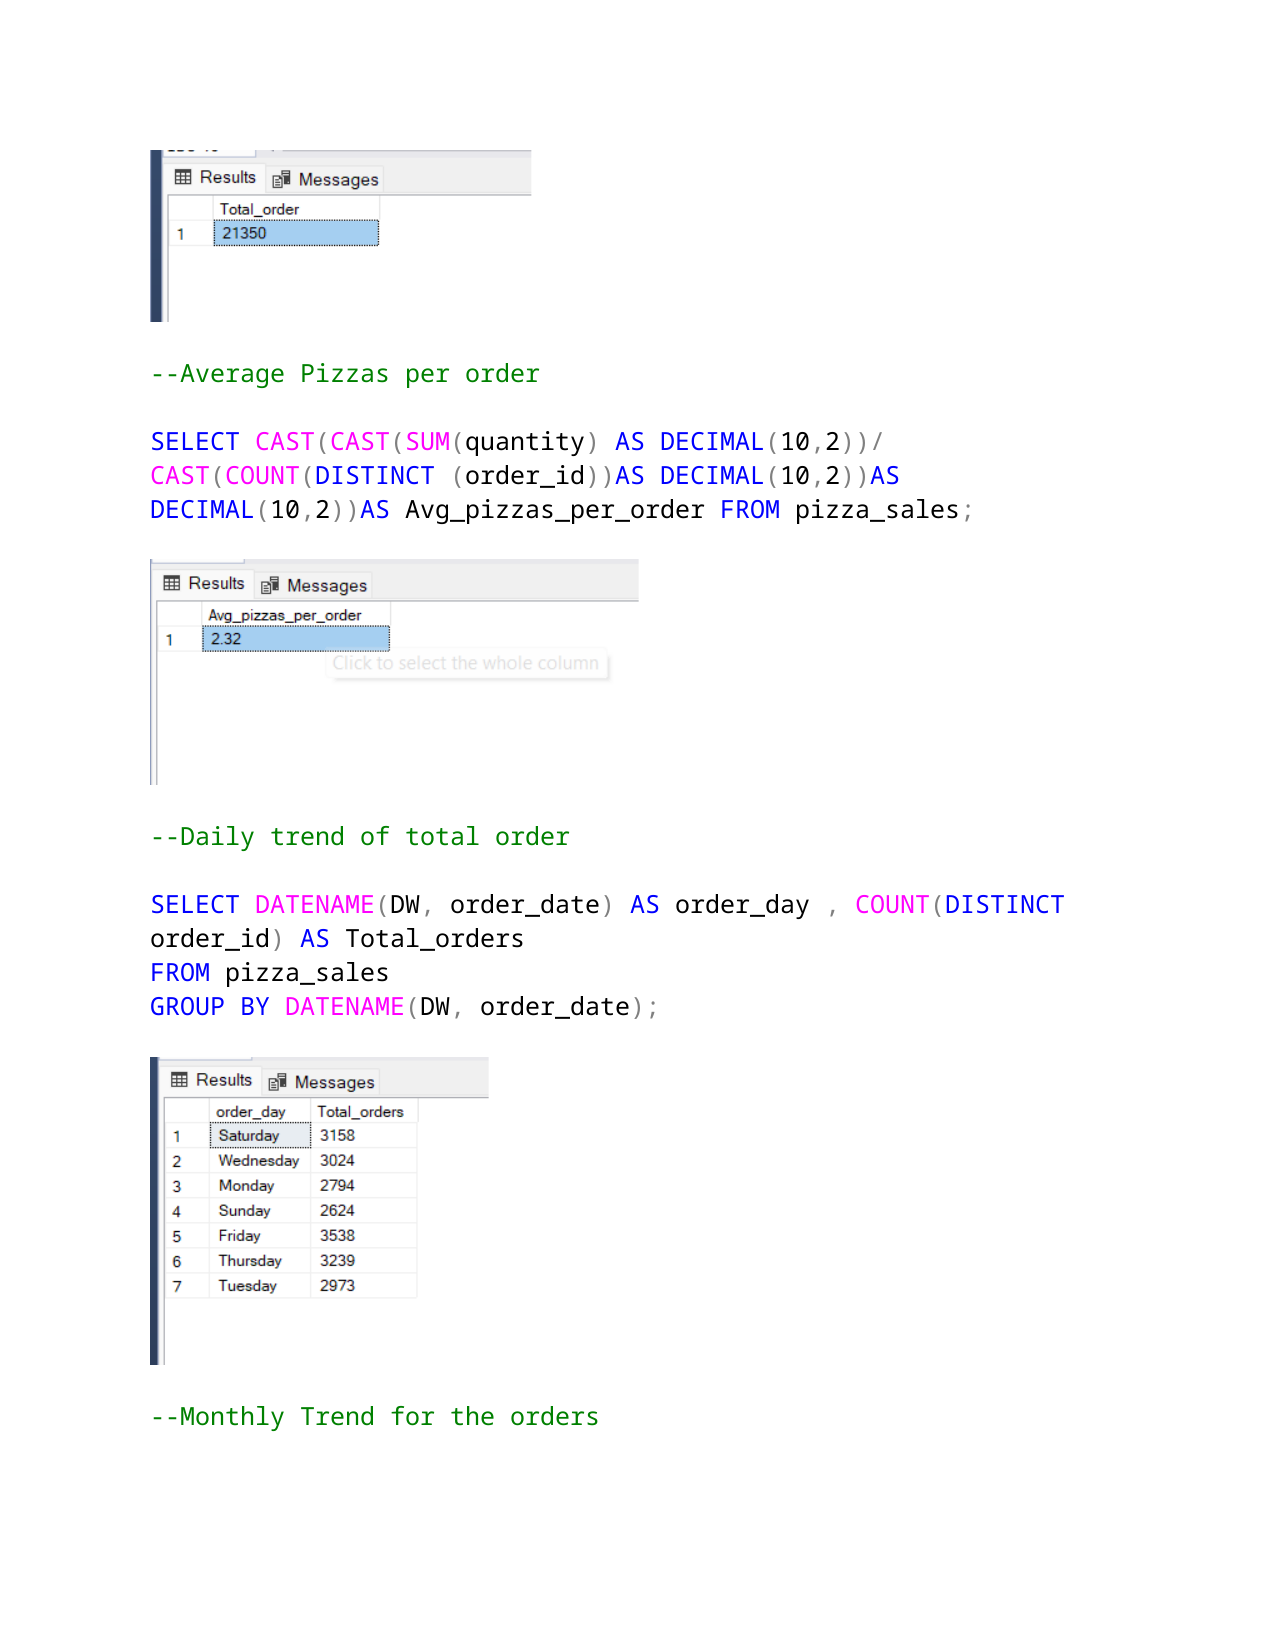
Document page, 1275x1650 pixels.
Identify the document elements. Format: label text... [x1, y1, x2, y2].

picture [150, 150, 532, 322]
text --Average Pizzas per order [150, 355, 1125, 389]
text CAST(COUNT(DISTINCT (order_id))AS DECIMAL(10,2))AS DECIMAL(10,2))AS Avg_pizzas_per_order FROM pizza_sales; [150, 457, 1125, 526]
text SELECT CAST(CAST(SUM(quantity) AS DECIMAL(10,2))/ [150, 423, 1125, 457]
picture [150, 559, 639, 785]
text --Daily trend of total order [150, 819, 1125, 853]
text GROUP BY DATENAME(DW, order_date); [150, 989, 1125, 1023]
picture [150, 1057, 489, 1365]
text SELECT DATENAME(DW, order_date) AS order_day , COUNT(DISTINCT order_id) AS Total_orders [150, 887, 1125, 955]
text --Monthly Trend for the orders [150, 1399, 1125, 1433]
text FROM pizza_sales [150, 955, 1125, 989]
